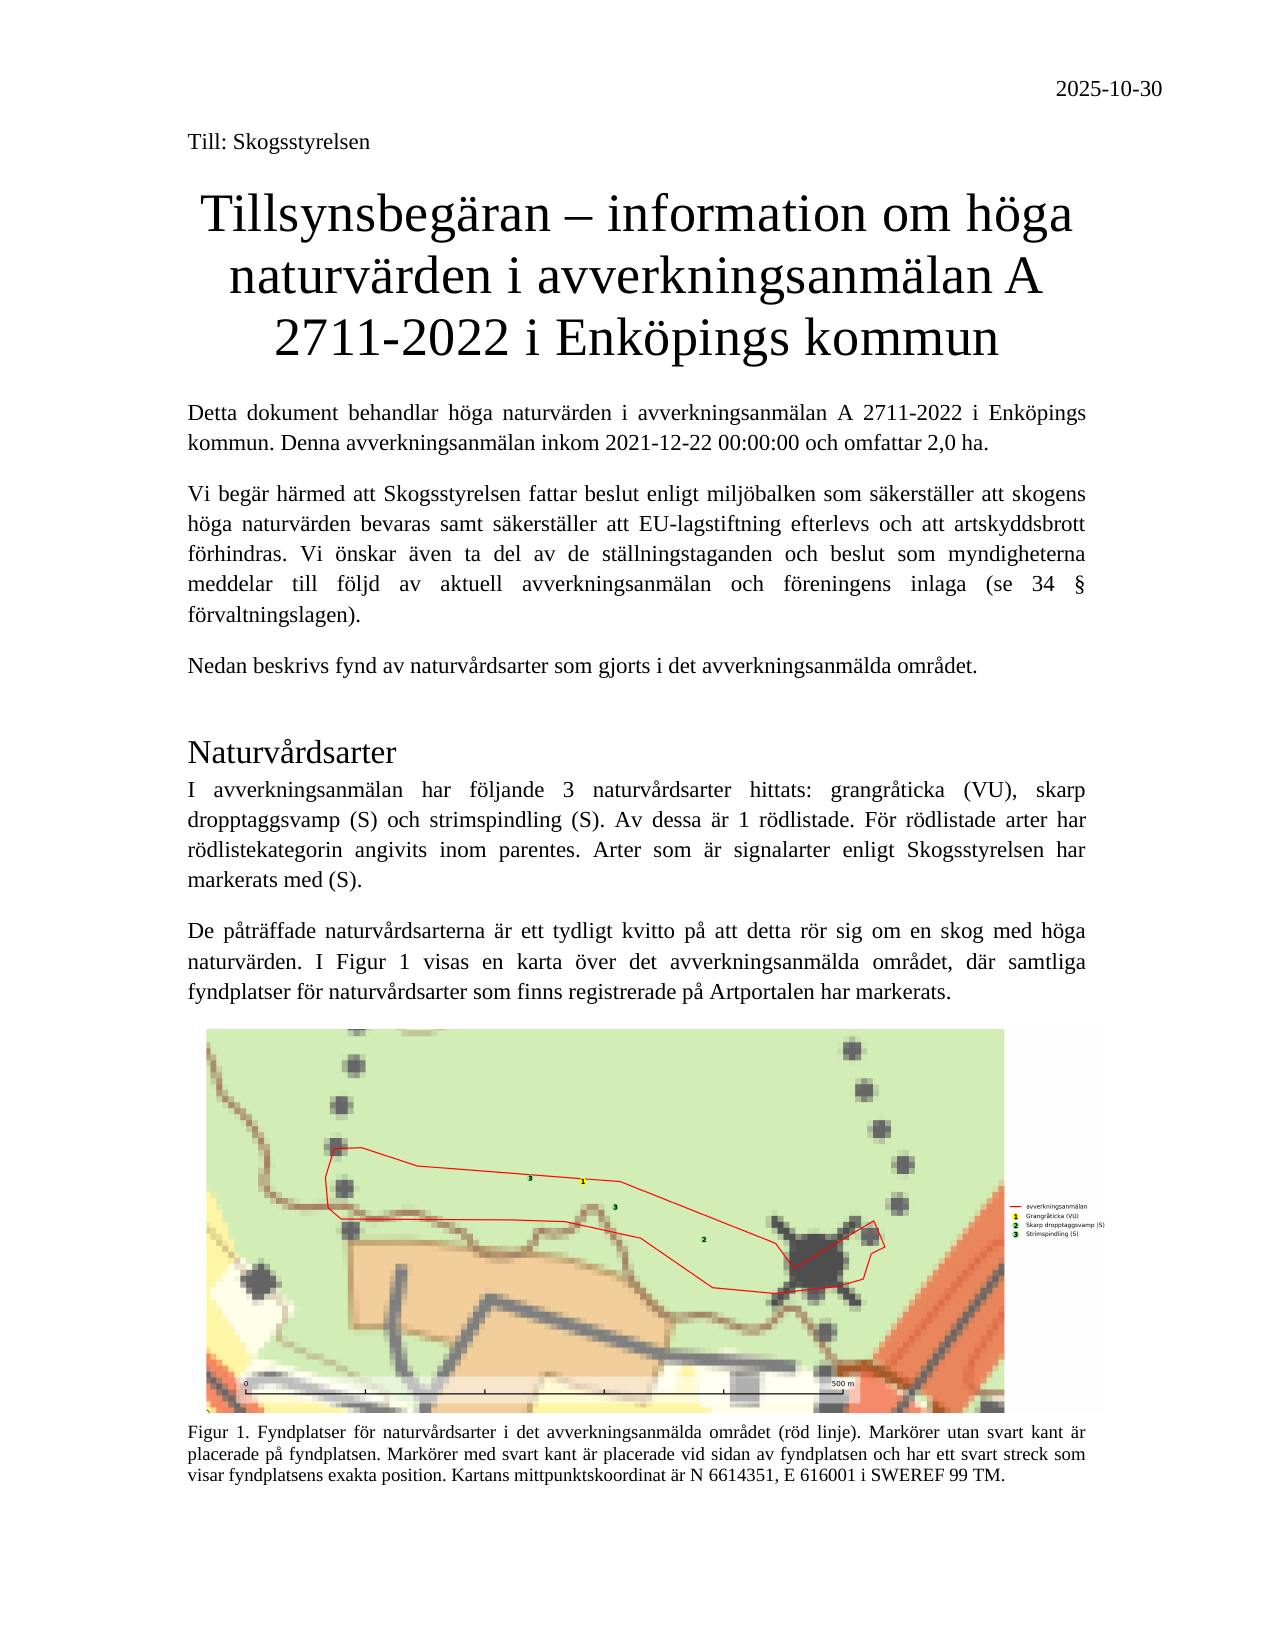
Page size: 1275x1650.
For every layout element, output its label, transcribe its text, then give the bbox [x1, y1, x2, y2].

title Tillsynsbegäran – information om höga naturvärden i avverkningsanmälan A 2711-2022 i Enköpings kommun [187, 180, 1087, 367]
picture [206, 1029, 1107, 1413]
subtitle Naturvårdsarter [187, 732, 1087, 770]
text Figur 1. Fyndplatser för naturvårdsarter i det avverkningsanmälda området (röd linje). Markörer utan svart kant är placerade på fyndplatsen. Markörer med svart kant är placerade vid sidan av fyndplatsen och har ett svart streck som visar fyndplatsens exakta position. Kartans mittpunktskoordinat är N 6614351, E 616001 i SWEREF 99 TM. [187, 1421, 1087, 1486]
text De påträffade naturvårdsarterna är ett tydligt kvitto på att detta rör sig om en skog med höga naturvärden. I Figur 1 visas en karta över det avverkningsanmälda området, där samtliga fyndplatser för naturvårdsarter som finns registrerade på Artportalen har markerats. [187, 918, 1087, 1004]
text I avverkningsanmälan har följande 3 naturvårdsarter hittats: grangråticka (VU), skarp dropptaggsvamp (S) och strimspindling (S). Av dessa är 1 rödlistade. För rödlistade arter har rödlistekategorin angivits inom parentes. Arter som är signalarter enligt Skogsstyrelsen har markerats med (S). [187, 776, 1087, 893]
text Detta dokument behandlar höga naturvärden i avverkningsanmälan A 2711-2022 i Enköpings kommun. Denna avverkningsanmälan inkom 2021-12-22 00:00:00 och omfattar 2,0 ha. [187, 398, 1087, 455]
text Vi begär härmed att Skogsstyrelsen fattar beslut enligt miljöbalken som säkerställer att skogens höga naturvärden bevaras samt säkerställer att EU-lagstiftning efterlevs och att artskyddsbrott förhindras. Vi önskar även ta del av de ställningstaganden och beslut som myndigheterna meddelar till följd av aktuell avverkningsanmälan och föreningens inlaga (se 34 § förvaltningslagen). [187, 480, 1087, 627]
text Nedan beskrivs fynd av naturvårdsarter som gjorts i det avverkningsanmälda området. [187, 652, 1087, 678]
